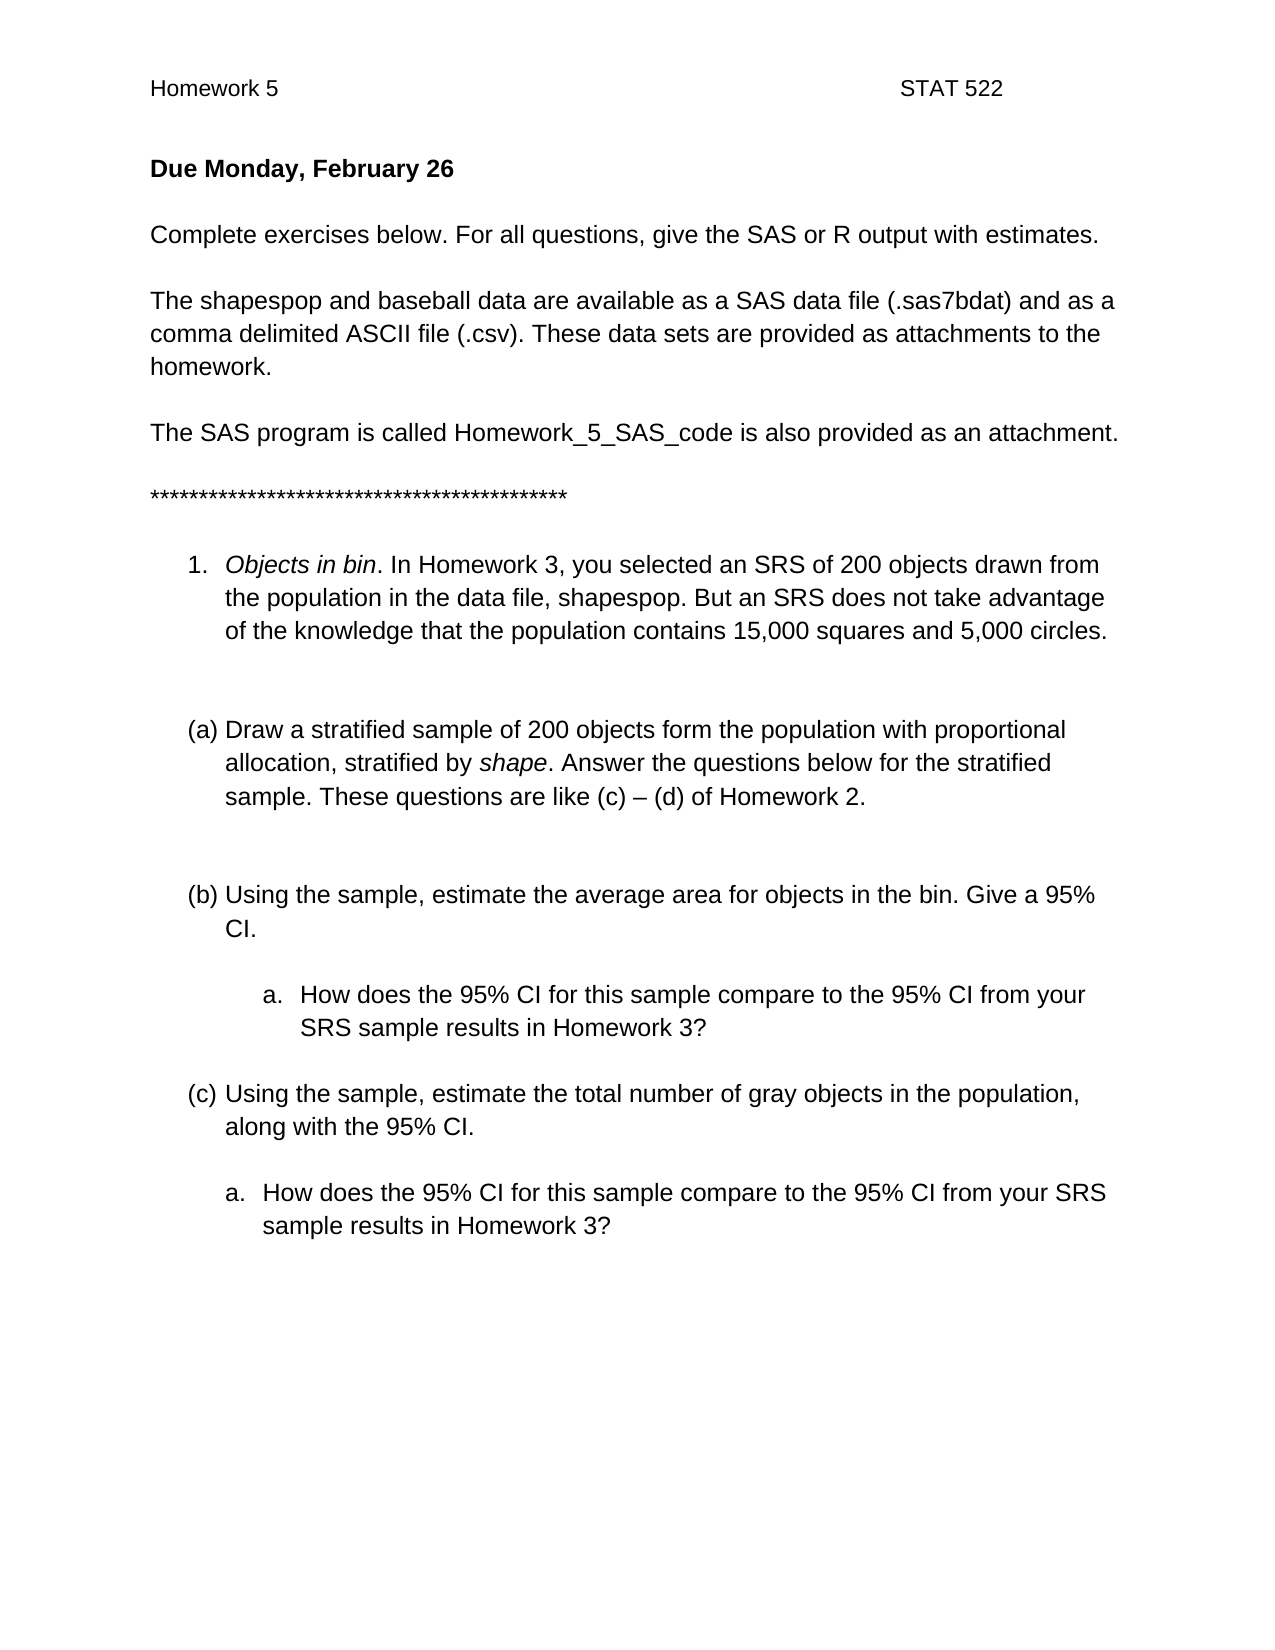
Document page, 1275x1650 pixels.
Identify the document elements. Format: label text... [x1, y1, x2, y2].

list Using the sample, estimate the average area for objects in the bin. Give a 95% CI. [187, 881, 1125, 942]
text Due Monday, February 26 [150, 154, 1125, 183]
text Complete exercises below. For all questions, give the SAS or R output with estimates. [150, 220, 1125, 249]
list Objects in bin. In Homework 3, you selected an SRS of 200 objects drawn from the population in the data file, shapespop. But an SRS does not take advantage of the knowledge that the population contains 15,000 squares and 5,000 circles. [187, 550, 1125, 645]
list How does the 95% CI for this sample compare to the 95% CI from your SRS sample results in Homework 3? [262, 979, 1125, 1041]
text The shapespop and baseball data are available as a SAS data file (.sas7bdat) and as a comma delimited ASCII file (.csv). These data sets are provided as attachments to the homework. [150, 286, 1125, 381]
list Draw a stratified sample of 200 objects form the population with proportional allocation, stratified by shape. Answer the questions below for the stratified sample. These questions are like (c) – (d) of Homework 2. [187, 715, 1125, 810]
text ******************************************* [150, 484, 1125, 513]
text The SAS program is called Homework_5_SAS_code is also provided as an attachment. [150, 418, 1125, 447]
list How does the 95% CI for this sample compare to the 95% CI from your SRS sample results in Homework 3? [225, 1178, 1125, 1239]
list Using the sample, estimate the total number of gray objects in the population, along with the 95% CI. [187, 1079, 1125, 1140]
